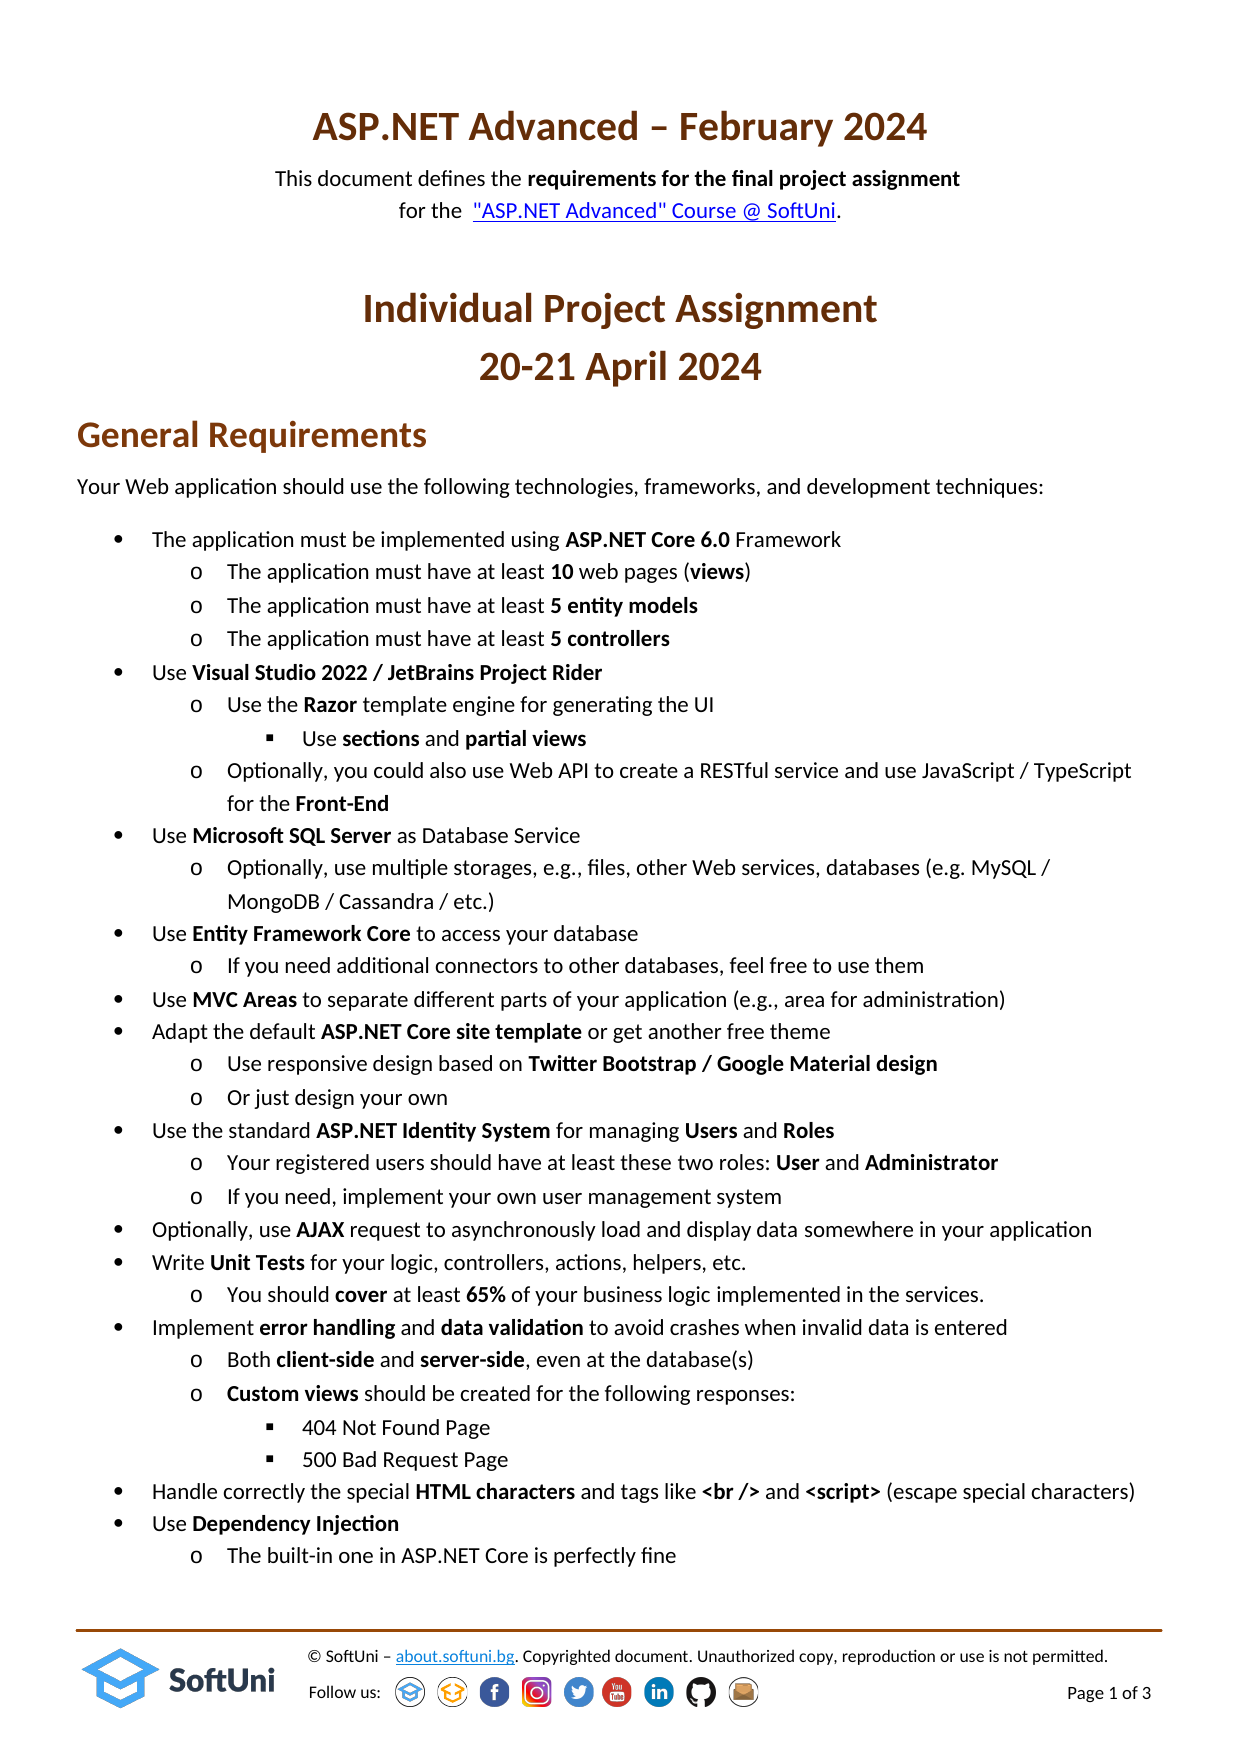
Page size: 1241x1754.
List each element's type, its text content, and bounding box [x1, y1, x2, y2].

list If you need, implement your own user management system [189, 1182, 1163, 1211]
list Use the standard ASP.NET Identity System for managing Users and Roles [114, 1116, 1163, 1144]
list Use Dependency Injection [114, 1509, 1163, 1537]
list Both client-side and server-side, even at the database(s) [189, 1346, 1163, 1375]
list Optionally, use AJAX request to asynchronously load and display data somewhere in your application [114, 1216, 1163, 1243]
picture [658, 1689, 667, 1699]
picture [564, 1677, 594, 1707]
list Handle correctly the special HTML characters and tags like <br /> and <script> (escape special characters) [114, 1477, 1163, 1505]
picture [728, 1677, 759, 1707]
list Adapt the default ASP.NET Core site template or get another free theme [114, 1017, 1163, 1045]
picture [479, 1677, 510, 1707]
list The application must have at least 5 controllers [189, 624, 1163, 653]
subtitle General Requirements [77, 411, 1163, 457]
picture [437, 1677, 468, 1707]
list Write Unit Tests for your logic, controllers, actions, helpers, etc. [114, 1248, 1163, 1276]
list Optionally, use multiple storages, e.g., files, other Web services, databases (e.g. MySQL / MongoDB / Cassandra / etc.) [189, 853, 1163, 915]
picture [686, 1677, 716, 1707]
list 500 Bad Request Page [264, 1445, 1163, 1473]
picture [644, 1698, 653, 1707]
list The built-in one in ASP.NET Core is perfectly fine [189, 1541, 1163, 1571]
list Optionally, you could also use Web API to create a RESTful service and use JavaScript / TypeScript for the Front-End [189, 756, 1163, 817]
picture [665, 1677, 674, 1686]
list 404 Not Found Page [264, 1413, 1163, 1441]
list Use Visual Studio 2022 / JetBrains Project Rider [114, 658, 1163, 686]
picture [665, 1698, 674, 1707]
picture [602, 1677, 632, 1707]
picture [522, 1677, 552, 1707]
list Implement error handling and data validation to avoid crashes when invalid data is entered [114, 1313, 1163, 1341]
list If you need additional connectors to other databases, feel free to use them [189, 951, 1163, 980]
list Use sections and partial views [264, 724, 1163, 752]
list Use MVC Areas to separate different parts of your application (e.g., area for administration) [114, 985, 1163, 1013]
list Use the Razor template engine for generating the UI [189, 690, 1163, 719]
picture [395, 1677, 425, 1707]
list Your registered users should have at least these two roles: User and Administrator [189, 1148, 1163, 1178]
list Use Microsoft SQL Server as Database Service [114, 821, 1163, 849]
text This document defines the requirements for the final project assignment for the "ASP.NET Advanced" Course @ SoftUni. [77, 164, 1163, 224]
list Use Entity Framework Core to access your database [114, 919, 1163, 947]
subtitle ASP.NET Advanced – February 2024 [77, 99, 1163, 150]
list Or just design your own [189, 1083, 1163, 1112]
list Use responsive design based on Twitter Bootstrap / Google Material design [189, 1049, 1163, 1078]
list The application must have at least 10 web pages (views) [189, 557, 1163, 586]
subtitle Individual Project Assignment 20-21 April 2024 [77, 282, 1163, 391]
text Your Web application should use the following technologies, frameworks, and development techniques: [77, 472, 1163, 500]
list The application must have at least 5 entity models [189, 591, 1163, 620]
list Custom views should be created for the following responses: [189, 1379, 1163, 1408]
list You should cover at least 65% of your business logic implemented in the services. [189, 1280, 1163, 1309]
picture [644, 1677, 653, 1686]
picture [75, 1642, 281, 1714]
list The application must be implemented using ASP.NET Core 6.0 Framework [114, 525, 1163, 553]
